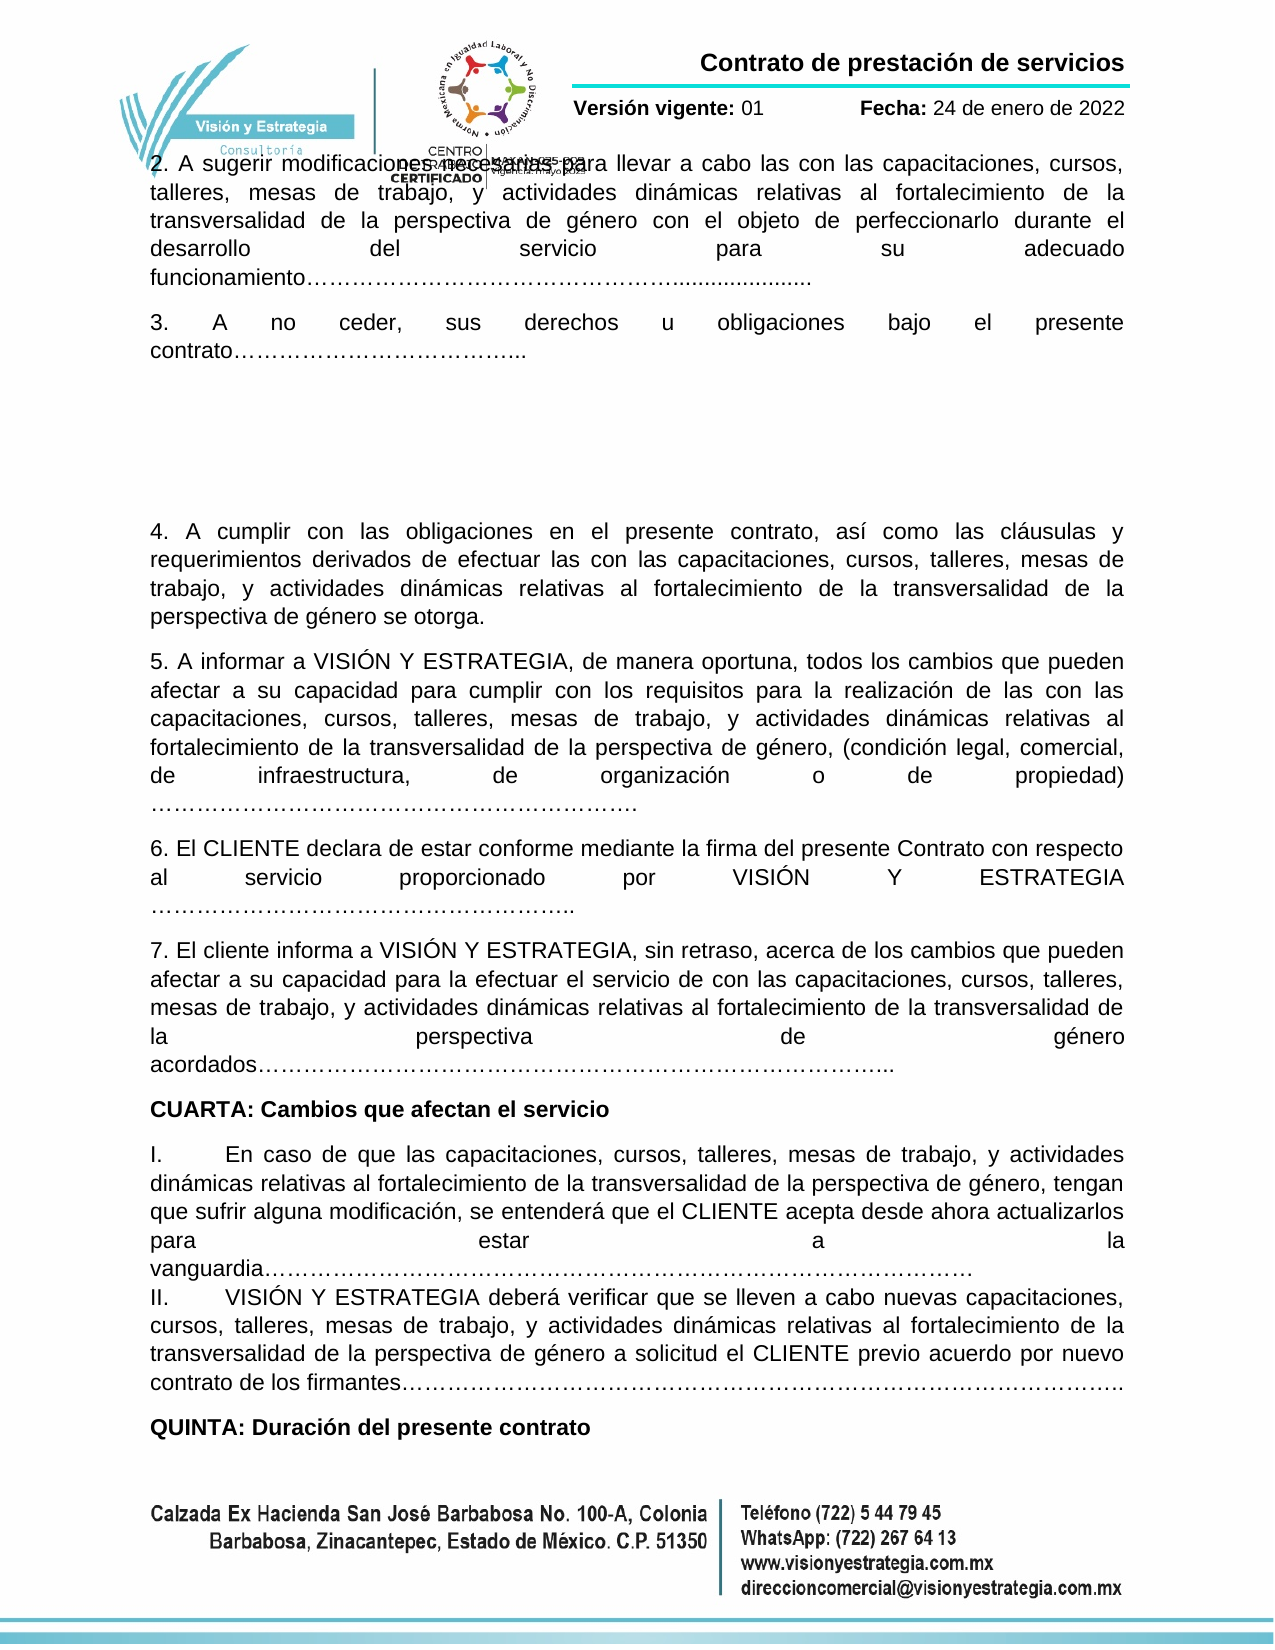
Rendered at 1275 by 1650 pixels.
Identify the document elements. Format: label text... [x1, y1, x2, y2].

text 3. A no ceder, sus derechos u obligaciones bajo el presente contrato………………………………... [150, 309, 1125, 364]
text 7. El cliente informa a VISIÓN Y ESTRATEGIA, sin retraso, acerca de los cambios que pueden afectar a su capacidad para la efectuar el servicio de con las capacitaciones, cursos, talleres, mesas de trabajo, y actividades dinámicas relativas al fortalecimiento de la transversalidad de la perspectiva de género acordados………………………………………………………………………... [150, 937, 1125, 1077]
text 5. A informar a VISIÓN Y ESTRATEGIA, de manera oportuna, todos los cambios que pueden afectar a su capacidad para cumplir con los requisitos para la realización de las con las capacitaciones, cursos, talleres, mesas de trabajo, y actividades dinámicas relativas al fortalecimiento de la transversalidad de la perspectiva de género, (condición legal, comercial, de infraestructura, de organización o de propiedad)………………………………………………………. [150, 648, 1125, 817]
text 4. A cumplir con las obligaciones en el presente contrato, así como las cláusulas y requerimientos derivados de efectuar las con las capacitaciones, cursos, talleres, mesas de trabajo, y actividades dinámicas relativas al fortalecimiento de la transversalidad de la perspectiva de género se otorga. [150, 518, 1125, 629]
picture [0, 0, 1274, 1644]
text CUARTA: Cambios que afectan el servicio [150, 1096, 1125, 1123]
text 6. El CLIENTE declara de estar conforme mediante la firma del presente Contrato con respecto al servicio proporcionado por VISIÓN Y ESTRATEGIA ……………………………………………….. [150, 835, 1125, 919]
list En caso de que las capacitaciones, cursos, talleres, mesas de trabajo, y actividades dinámicas relativas al fortalecimiento de la transversalidad de la perspectiva de género, tengan que sufrir alguna modificación, se entenderá que el CLIENTE acepta desde ahora actualizarlos para estar a la vanguardia………………………………………………………………………………… [150, 1141, 1125, 1281]
text 2. A sugerir modificaciones necesarias para llevar a cabo las con las capacitaciones, cursos, talleres, mesas de trabajo, y actividades dinámicas relativas al fortalecimiento de la transversalidad de la perspectiva de género con el objeto de perfeccionarlo durante el desarrollo del servicio para su adecuado funcionamiento…………………………………………...................... [150, 150, 1125, 290]
text QUINTA: Duración del presente contrato [150, 1414, 1125, 1440]
list VISIÓN Y ESTRATEGIA deberá verificar que se lleven a cabo nuevas capacitaciones, cursos, talleres, mesas de trabajo, y actividades dinámicas relativas al fortalecimiento de la transversalidad de la perspectiva de género a solicitud el CLIENTE previo acuerdo por nuevo contrato de los firmantes………………………………………………………………………………….. [150, 1283, 1125, 1395]
